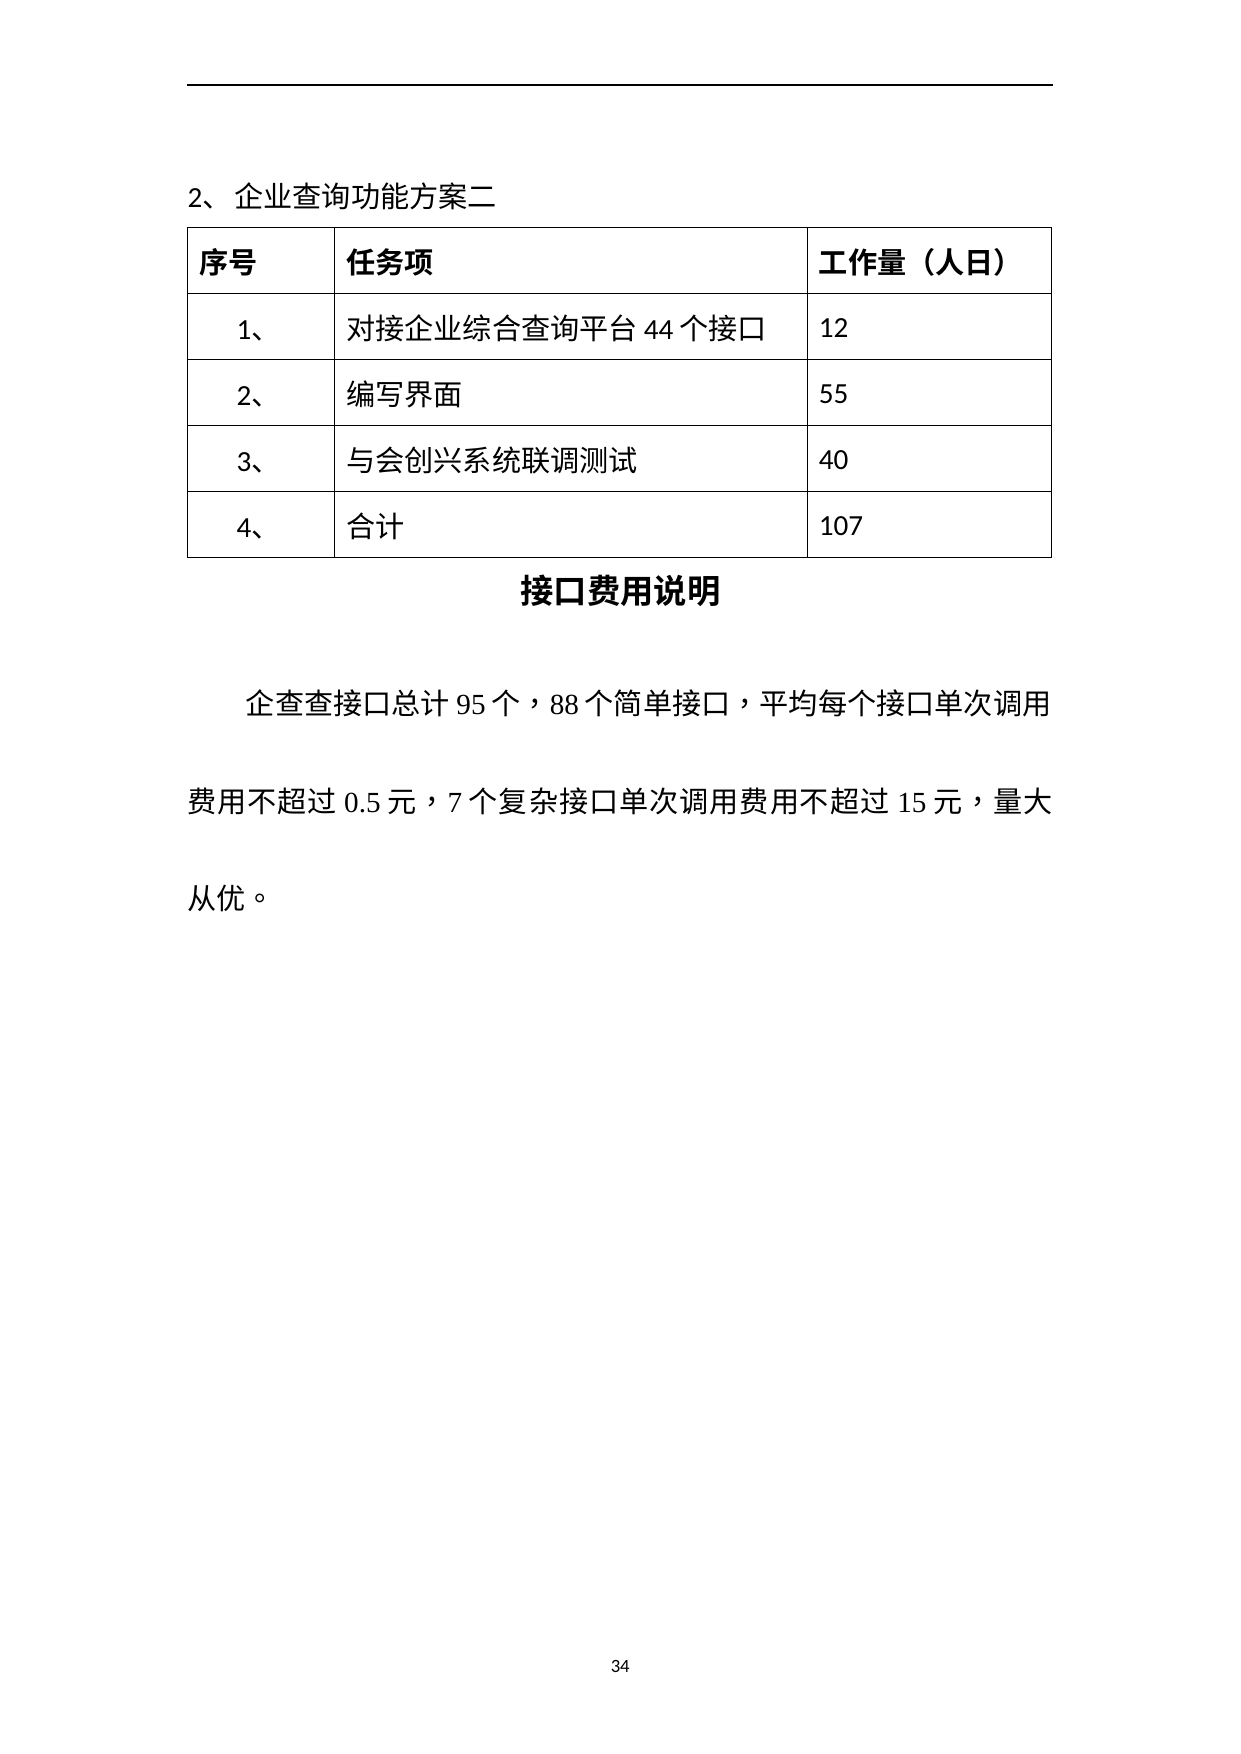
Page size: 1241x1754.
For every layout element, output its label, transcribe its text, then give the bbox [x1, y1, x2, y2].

list 企业查询功能方案二 [187, 162, 1053, 227]
title 接口费用说明 [187, 558, 1053, 623]
table_cell 12 [808, 294, 1051, 359]
table_cell 合计 [335, 492, 807, 557]
table_header 任务项 [335, 228, 807, 293]
table_cell 40 [808, 426, 1051, 491]
table_header 序号 [188, 228, 334, 293]
text 企查查接口总计95个，88个简单接口，平均每个接口单次调用费用不超过0.5元，7个复杂接口单次调用费用不超过15元，量大从优。 [187, 671, 1053, 931]
table_header 工作量（人日） [808, 228, 1051, 293]
table_cell 2、 [188, 360, 334, 425]
table_cell 4、 [188, 492, 334, 557]
table_cell 编写界面 [335, 360, 807, 425]
table_cell 对接企业综合查询平台44个接口 [335, 294, 807, 359]
table_cell 55 [808, 360, 1051, 425]
table_cell 3、 [188, 426, 334, 491]
table_cell 与会创兴系统联调测试 [335, 426, 807, 491]
table_cell 1、 [188, 294, 334, 359]
table_cell 107 [808, 492, 1051, 557]
